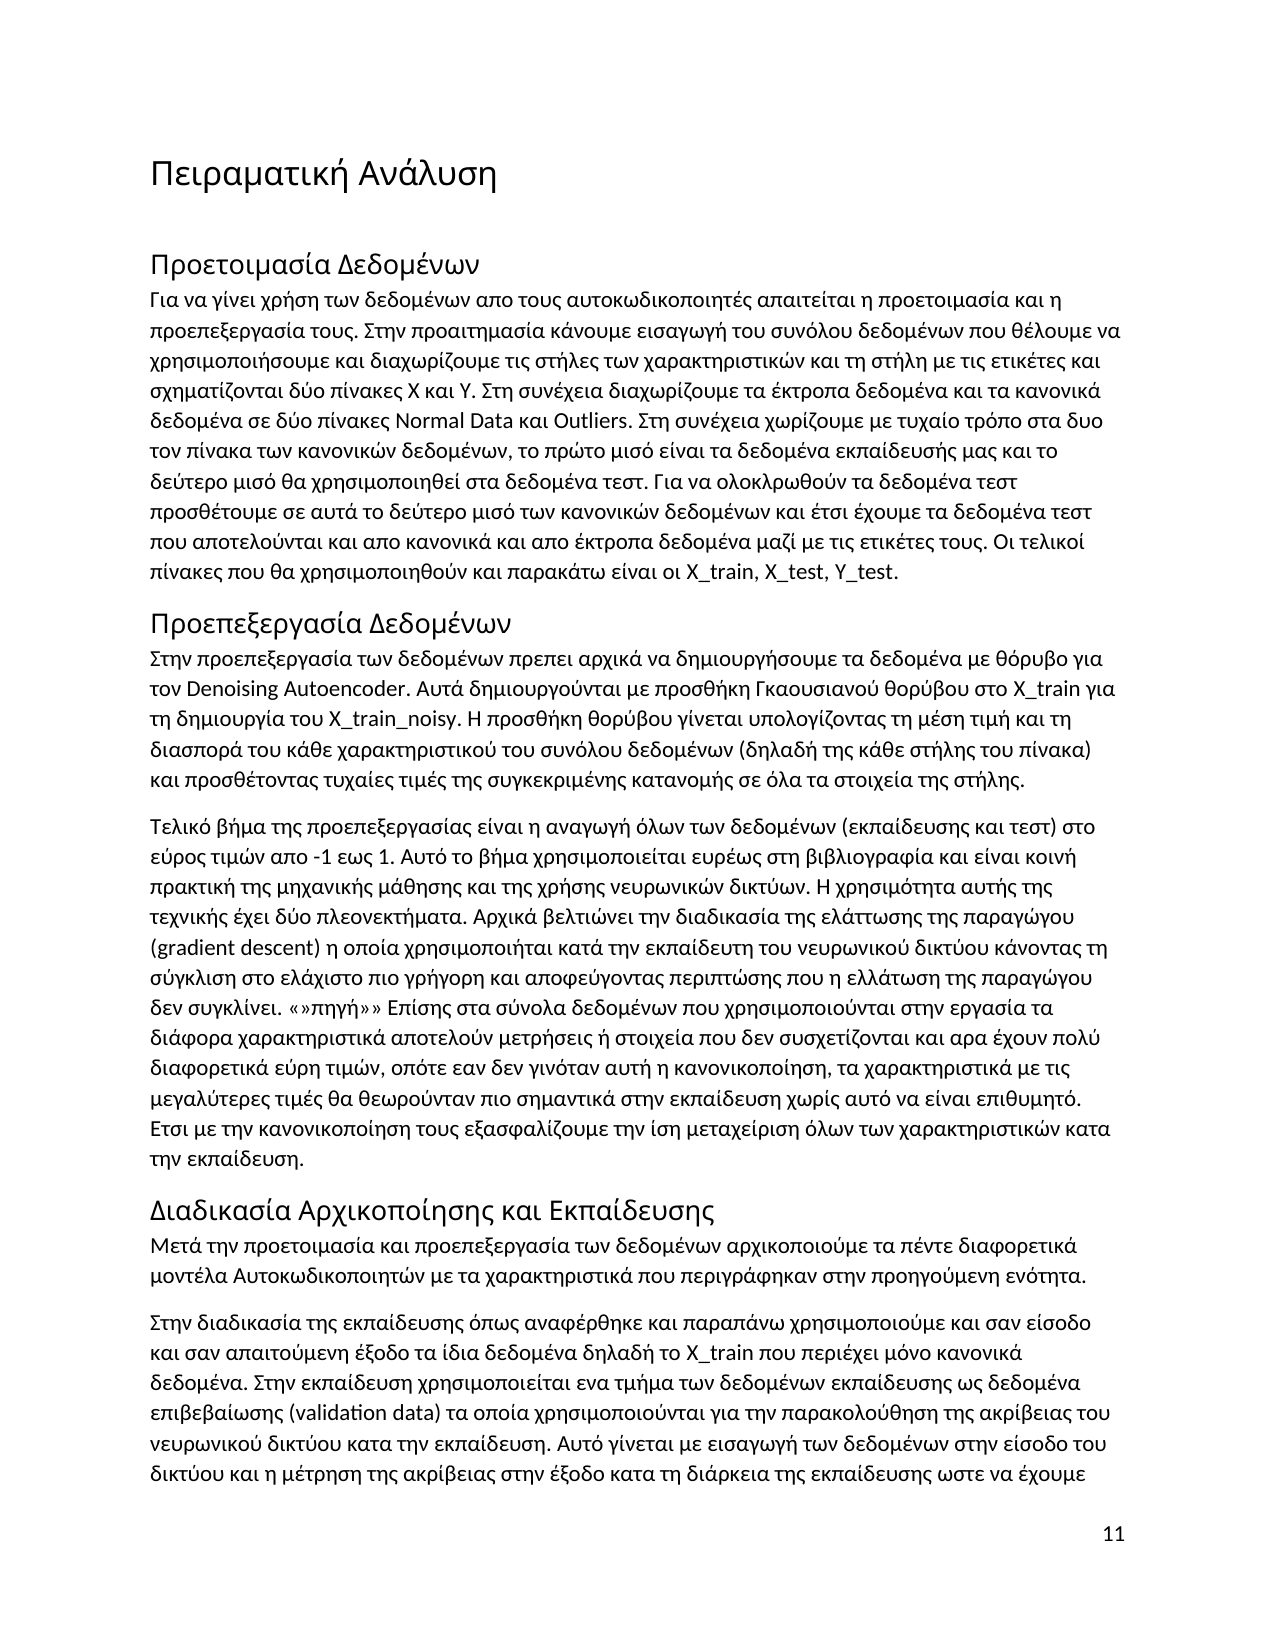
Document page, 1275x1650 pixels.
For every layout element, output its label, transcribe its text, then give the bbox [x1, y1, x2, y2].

subtitle Προετοιμασία Δεδομένων [150, 246, 1125, 283]
text Τελικό βήμα της προεπεξεργασίας είναι η αναγωγή όλων των δεδομένων (εκπαίδευσης και τεστ) στο εύρος τιμών απο -1 εως 1. Αυτό το βήμα χρησιμοποιείται ευρέως στη βιβλιογραφία και είναι κοινή πρακτική της μηχανικής μάθησης και της χρήσης νευρωνικών δικτύων. Η χρησιμότητα αυτής της τεχνικής έχει δύο πλεονεκτήματα. Αρχικά βελτιώνει την διαδικασία της ελάττωσης της παραγώγου (gradient descent) η οποία χρησιμοποιήται κατά την εκπαίδευτη του νευρωνικού δικτύου κάνοντας τη σύγκλιση στο ελάχιστο πιο γρήγορη και αποφεύγοντας περιπτώσης που η ελλάτωση της παραγώγου δεν συγκλίνει. «»πηγή»» Επίσης στα σύνολα δεδομένων που χρησιμοποιούνται στην εργασία τα διάφορα χαρακτηριστικά αποτελούν μετρήσεις ή στοιχεία που δεν συσχετίζονται και αρα έχουν πολύ διαφορετικά εύρη τιμών, οπότε εαν δεν γινόταν αυτή η κανονικοποίηση, τα χαρακτηριστικά με τις μεγαλύτερες τιμές θα θεωρούνταν πιο σημαντικά στην εκπαίδευση χωρίς αυτό να είναι επιθυμητό. Ετσι με την κανονικοποίηση τους εξασφαλίζουμε την ίση μεταχείριση όλων των χαρακτηριστικών κατα την εκπαίδευση. [150, 812, 1125, 1172]
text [150, 1308, 1125, 1487]
subtitle Διαδικασία Αρχικοποίησης και Εκπαίδευσης [150, 1191, 1125, 1228]
text Στην προεπεξεργασία των δεδομένων πρεπει αρχικά να δημιουργήσουμε τα δεδομένα με θόρυβο για τον Denoising Autoencoder. Αυτά δημιουργούνται με προσθήκη Γκαουσιανού θορύβου στο X_train για τη δημιουργία του X_train_noisy. Η προσθήκη θορύβου γίνεται υπολογίζοντας τη μέση τιμή και τη διασπορά του κάθε χαρακτηριστικού του συνόλου δεδομένων (δηλαδή της κάθε στήλης του πίνακα) και προσθέτοντας τυχαίες τιμές της συγκεκριμένης κατανομής σε όλα τα στοιχεία της στήλης. [150, 644, 1125, 793]
text Για να γίνει χρήση των δεδομένων απο τους αυτοκωδικοποιητές απαιτείται η προετοιμασία και η προεπεξεργασία τους. Στην προαιτημασία κάνουμε εισαγωγή του συνόλου δεδομένων που θέλουμε να χρησιμοποιήσουμε και διαχωρίζουμε τις στήλες των χαρακτηριστικών και τη στήλη με τις ετικέτες και σχηματίζονται δύο πίνακες Χ και Υ. Στη συνέχεια διαχωρίζουμε τα έκτροπα δεδομένα και τα κανονικά δεδομένα σε δύο πίνακες Normal Data και Outliers. Στη συνέχεια χωρίζουμε με τυχαίο τρόπο στα δυο τον πίνακα των κανονικών δεδομένων, το πρώτο μισό είναι τα δεδομένα εκπαίδευσής μας και το δεύτερο μισό θα χρησιμοποιηθεί στα δεδομένα τεστ. Για να ολοκλρωθούν τα δεδομένα τεστ προσθέτουμε σε αυτά το δεύτερο μισό των κανονικών δεδομένων και έτσι έχουμε τα δεδομένα τεστ που αποτελούνται και απο κανονικά και απο έκτροπα δεδομένα μαζί με τις ετικέτες τους. Οι τελικοί πίνακες που θα χρησιμοποιηθούν και παρακάτω είναι οι X_train, X_test, Y_test. [150, 286, 1125, 586]
subtitle Προεπεξεργασία Δεδομένων [150, 604, 1125, 641]
text Μετά την προετοιμασία και προεπεξεργασία των δεδομένων αρχικοποιούμε τα πέντε διαφορετικά μοντέλα Αυτοκωδικοποιητών με τα χαρακτηριστικά που περιγράφηκαν στην προηγούμενη ενότητα. [150, 1231, 1125, 1289]
subtitle Πειραματική Ανάλυση [150, 150, 1125, 195]
